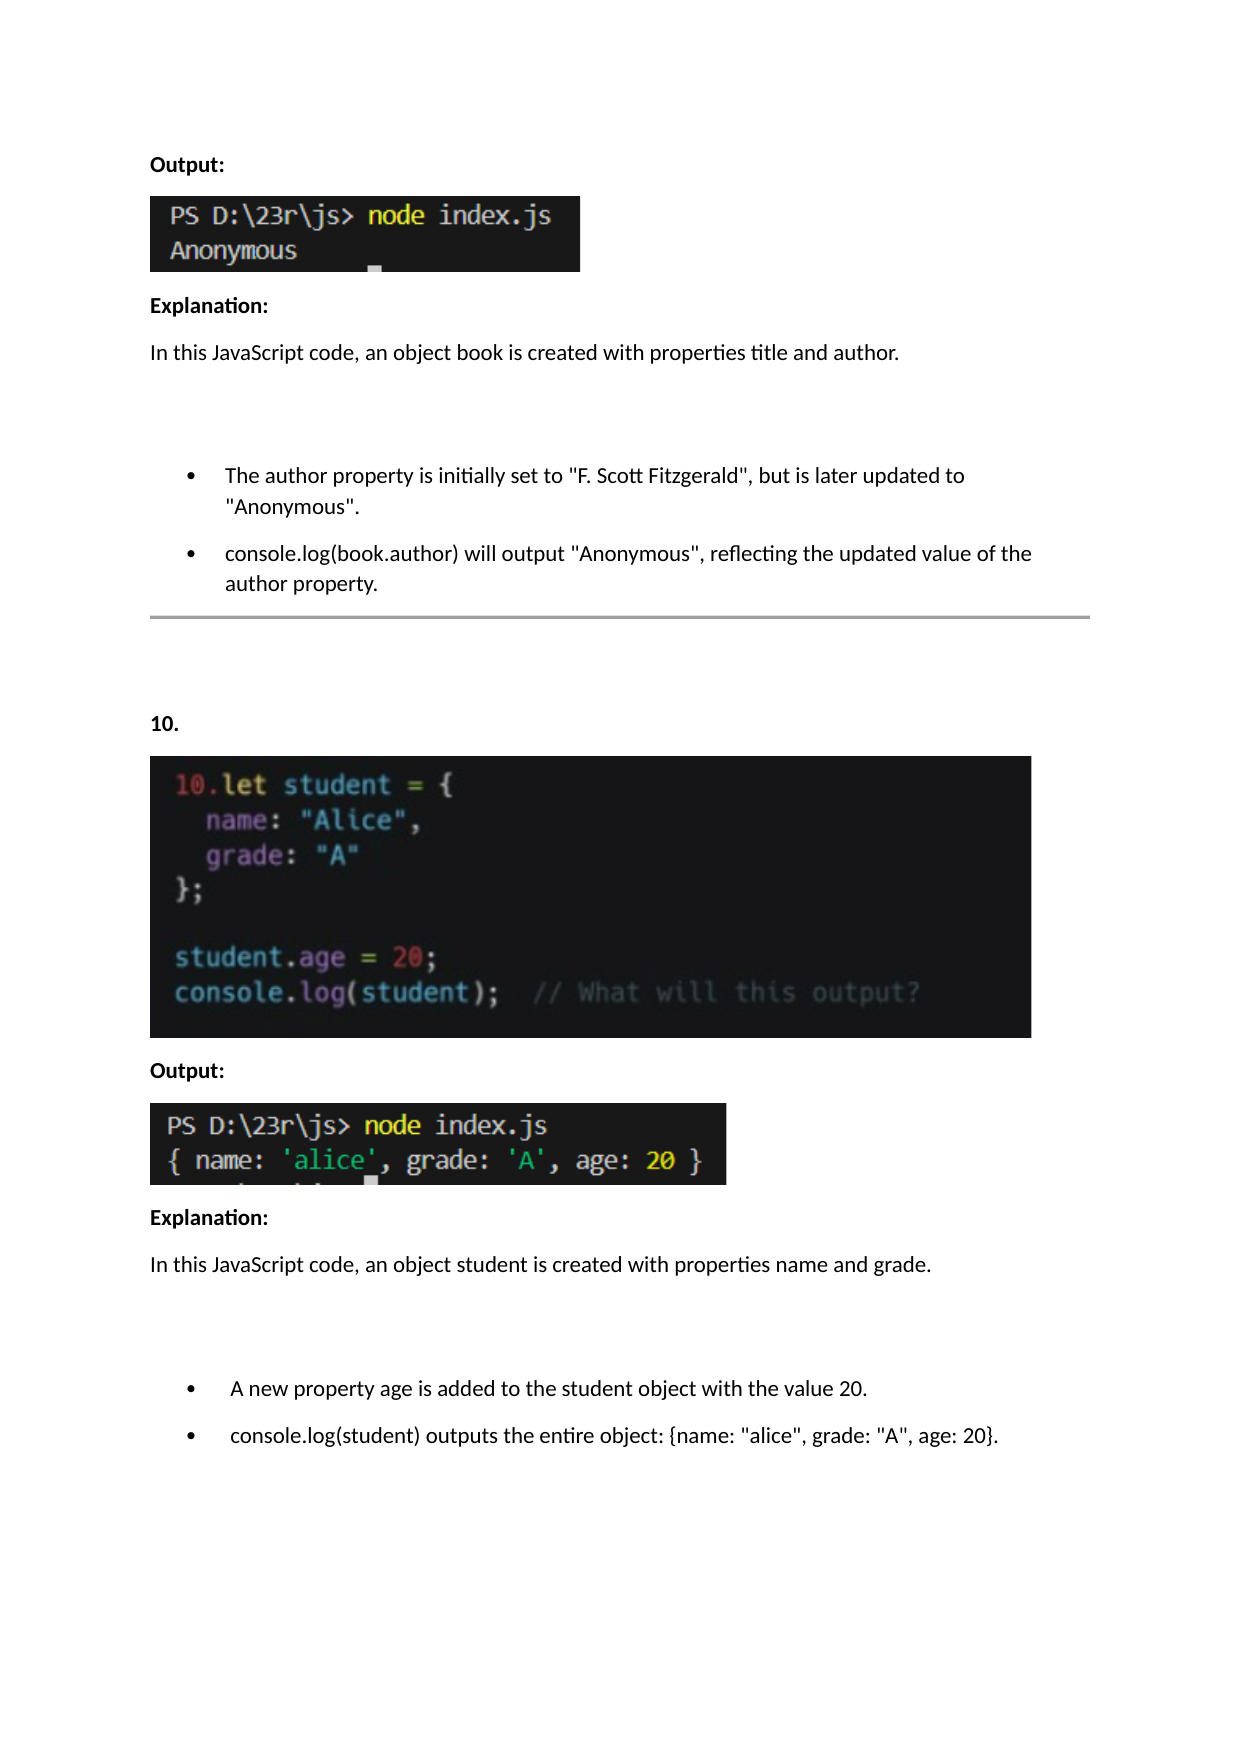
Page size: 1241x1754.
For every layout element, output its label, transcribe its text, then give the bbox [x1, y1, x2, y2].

picture [150, 756, 1032, 1038]
picture [150, 1103, 727, 1185]
text In this JavaScript code, an object book is created with properties title and author. [150, 338, 1090, 366]
list console.log(book.author) will output "Anonymous", reflecting the updated value of the author property. [187, 539, 1090, 597]
list The author property is initially set to "F. Scott Fitzgerald", but is later updated to "Anonymous". [187, 462, 1090, 520]
text Explanation: [150, 291, 1090, 319]
list console.log(student) outputs the entire object: {name: "alice", grade: "A", age: 20}. [187, 1421, 1090, 1449]
text Output: [150, 150, 1090, 178]
picture [150, 196, 580, 272]
text 10. [150, 709, 1090, 737]
text Explanation: [150, 1203, 1090, 1231]
text In this JavaScript code, an object student is created with properties name and grade. [150, 1250, 1090, 1278]
list A new property age is added to the student object with the value 20. [187, 1374, 1090, 1402]
text Output: [150, 1056, 1090, 1084]
